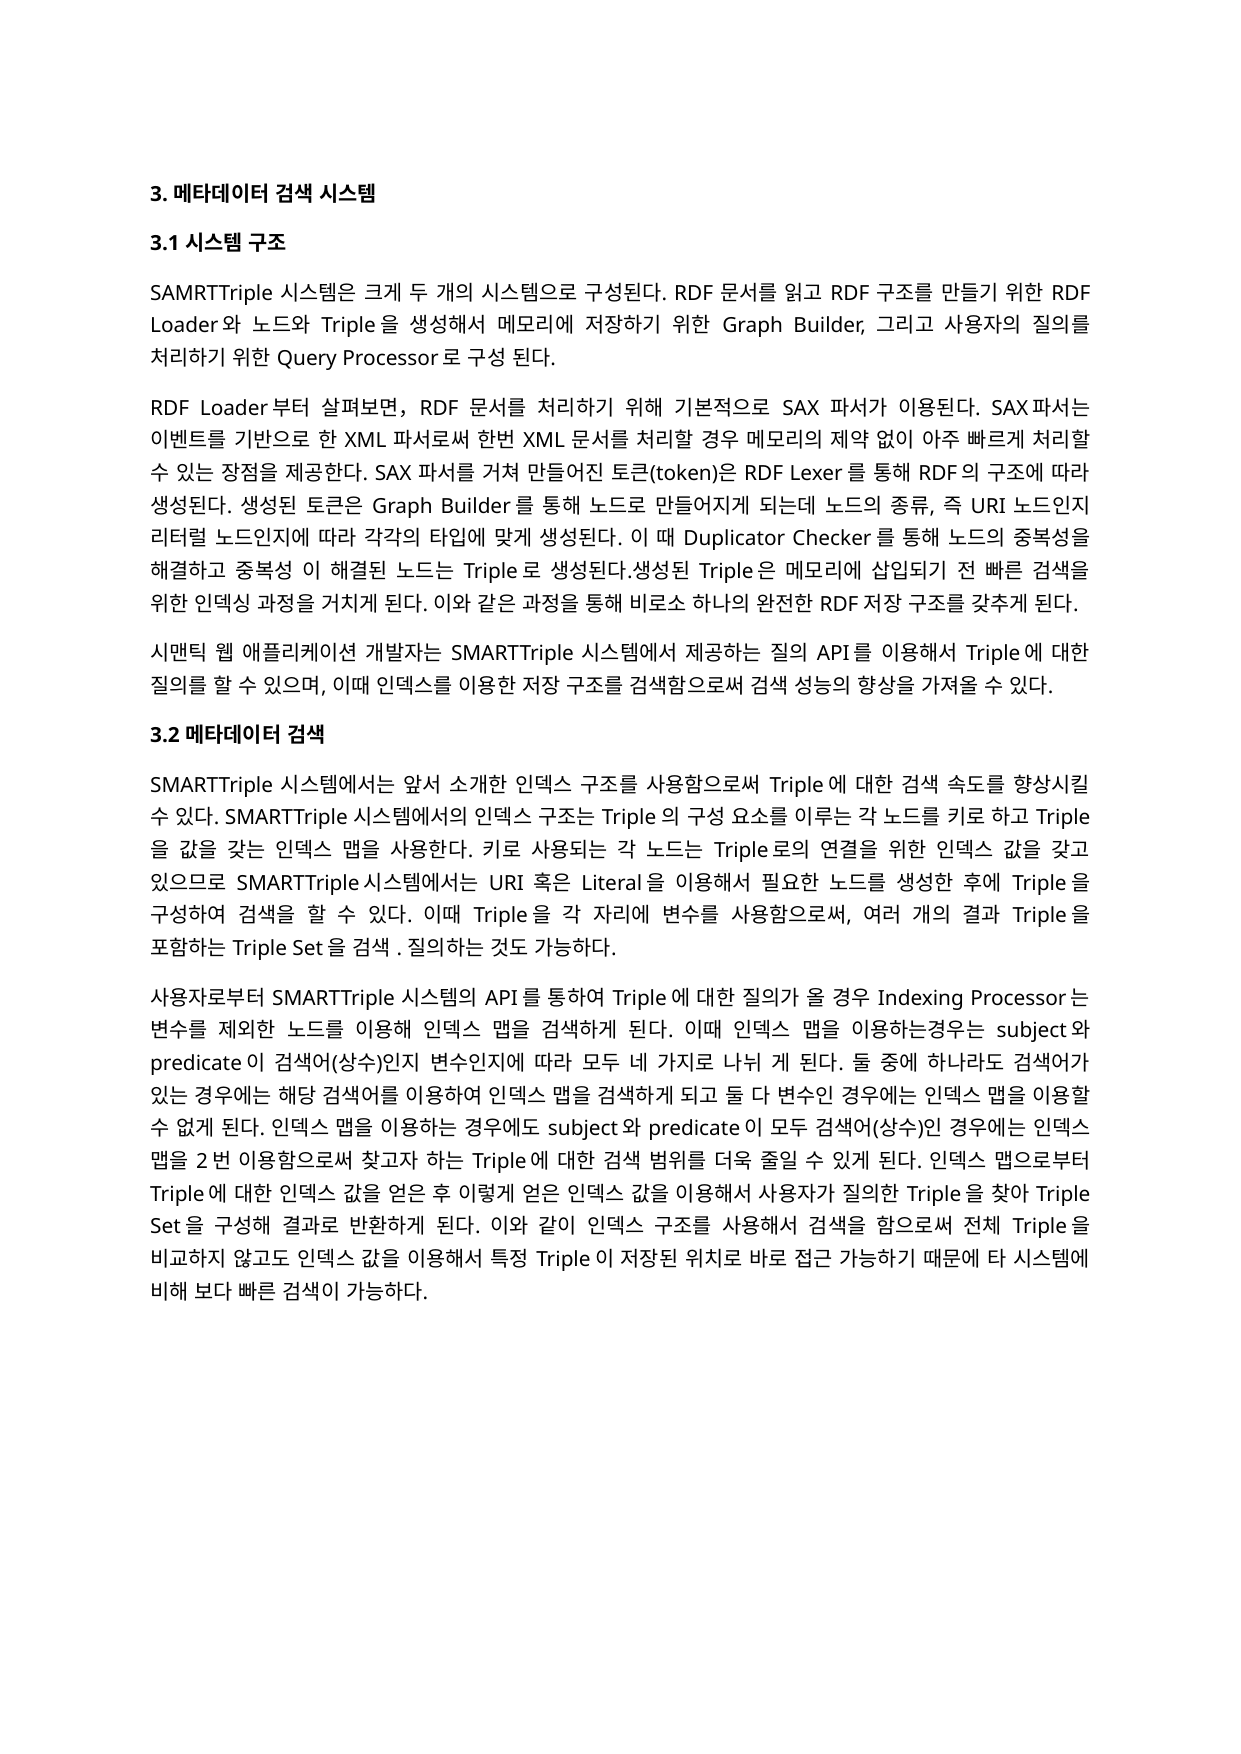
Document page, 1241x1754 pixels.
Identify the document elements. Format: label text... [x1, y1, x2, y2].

text 사용자로부터 SMARTTriple 시스템의 API를 통하여 Triple에 대한 질의가 올 경우 Indexing Processor는 변수를 제외한 노드를 이용해 인덱스 맵을 검색하게 된다. 이때 인덱스 맵을 이용하는경우는 subject와 predicate이 검색어(상수)인지 변수인지에 따라 모두 네 가지로 나뉘 게 된다. 둘 중에 하나라도 검색어가 있는 경우에는 해당 검색어를 이용하여 인덱스 맵을 검색하게 되고 둘 다 변수인 경우에는 인덱스 맵을 이용할 수 없게 된다. 인덱스 맵을 이용하는 경우에도 subject와 predicate이 모두 검색어(상수)인 경우에는 인덱스 맵을 2번 이용함으로써 찾고자 하는 Triple에 대한 검색 범위를 더욱 줄일 수 있게 된다. 인덱스 맵으로부터 Triple에 대한 인덱스 값을 얻은 후 이렇게 얻은 인덱스 값을 이용해서 사용자가 질의한 Triple을 찾아 Triple Set을 구성해 결과로 반환하게 된다. 이와 같이 인덱스 구조를 사용해서 검색을 함으로써 전체 Triple을 비교하지 않고도 인덱스 값을 이용해서 특정 Triple이 저장된 위치로 바로 접근 가능하기 때문에 타 시스템에 비해 보다 빠른 검색이 가능하다. [150, 981, 1090, 1305]
text SAMRTTriple 시스템은 크게 두 개의 시스템으로 구성된다. RDF 문서를 읽고 RDF 구조를 만들기 위한 RDF Loader와 노드와 Triple을 생성해서 메모리에 저장하기 위한 Graph Builder, 그리고 사용자의 질의를 처리하기 위한 Query Processor로 구성 된다. [150, 276, 1090, 372]
text 3.2 메타데이터 검색 [150, 718, 1090, 749]
text 3.1 시스템 구조 [150, 227, 1090, 257]
text 시맨틱 웹 애플리케이션 개발자는 SMARTTriple 시스템에서 제공하는 질의 API를 이용해서 Triple에 대한 질의를 할 수 있으며, 이때 인덱스를 이용한 저장 구조를 검색함으로써 검색 성능의 향상을 가져올 수 있다. [150, 636, 1090, 699]
text 3. 메타데이터 검색 시스템 [150, 177, 1090, 207]
text RDF Loader부터 살펴보면，RDF 문서를 처리하기 위해 기본적으로 SAX 파서가 이용된다. SAX파서는 이벤트를 기반으로 한 XML 파서로써 한번 XML 문서를 처리할 경우 메모리의 제약 없이 아주 빠르게 처리할 수 있는 장점을 제공한다. SAX 파서를 거쳐 만들어진 토큰(token)은 RDF Lexer를 통해 RDF의 구조에 따라 생성된다. 생성된 토큰은 Graph Builder를 통해 노드로 만들어지게 되는데 노드의 종류, 즉 URI 노드인지 리터럴 노드인지에 따라 각각의 타입에 맞게 생성된다. 이 때 Duplicator Checker를 통해 노드의 중복성을 해결하고 중복성 이 해결된 노드는 Triple로 생성된다.생성된 Triple은 메모리에 삽입되기 전 빠른 검색을 위한 인덱싱 과정을 거치게 된다. 이와 같은 과정을 통해 비로소 하나의 완전한 RDF 저장 구조를 갖추게 된다. [150, 391, 1090, 617]
text SMARTTriple 시스템에서는 앞서 소개한 인덱스 구조를 사용함으로써 Triple에 대한 검색 속도를 향상시킬 수 있다. SMARTTriple 시스템에서의 인덱스 구조는 Triple 의 구성 요소를 이루는 각 노드를 키로 하고 Triple을 값을 갖는 인덱스 맵을 사용한다. 키로 사용되는 각 노드는 Triple로의 연결을 위한 인덱스 값을 갖고 있으므로 SMARTTriple시스템에서는 URI 혹은 Literal을 이용해서 필요한 노드를 생성한 후에 Triple을 구성하여 검색을 할 수 있다. 이때 Triple을 각 자리에 변수를 사용함으로써, 여러 개의 결과 Triple을 포함하는 Triple Set을 검색 . 질의하는 것도 가능하다. [150, 768, 1090, 962]
